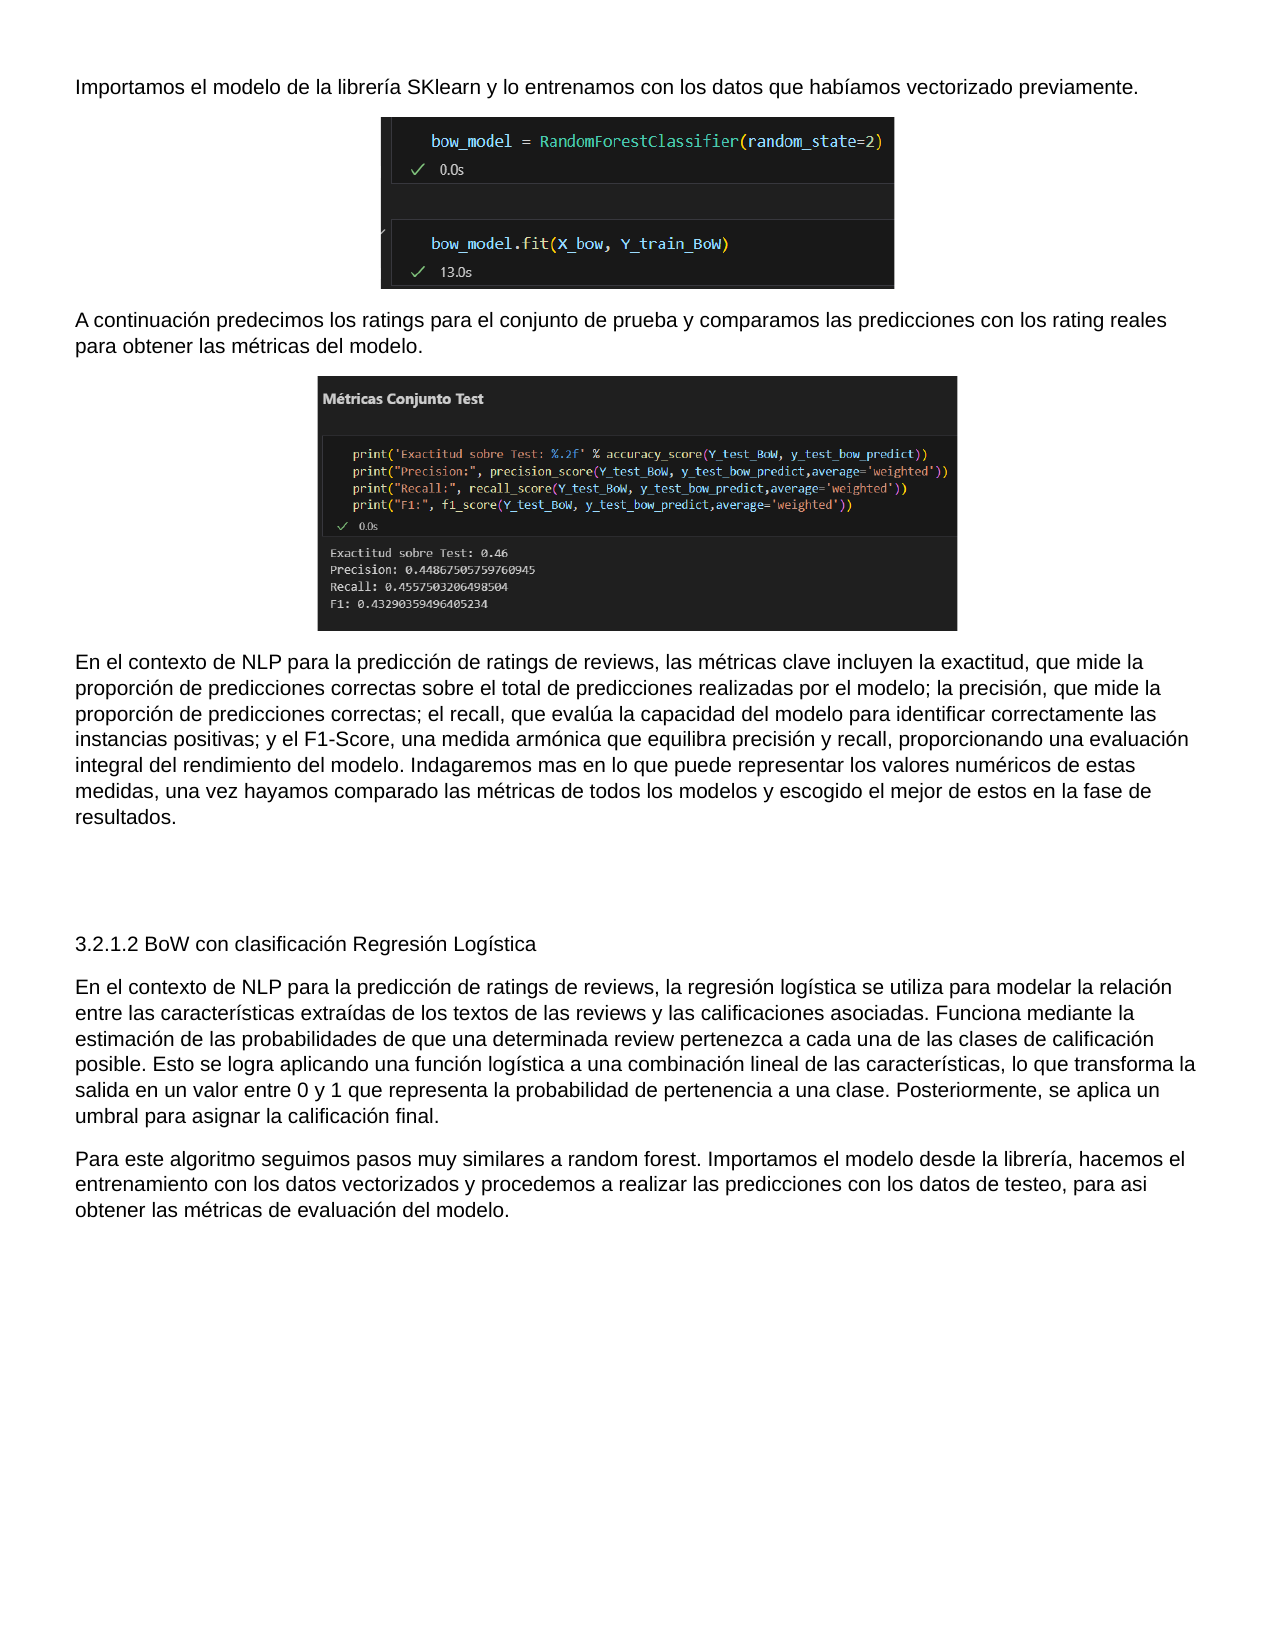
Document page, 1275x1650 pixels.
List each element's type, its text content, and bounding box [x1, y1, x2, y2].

picture [317, 376, 958, 631]
text En el contexto de NLP para la predicción de ratings de reviews, la regresión logística se utiliza para modelar la relación entre las características extraídas de los textos de las reviews y las calificaciones asociadas. Funciona mediante la estimación de las probabilidades de que una determinada review pertenezca a cada una de las clases de calificación posible. Esto se logra aplicando una función logística a una combinación lineal de las características, lo que transforma la salida en un valor entre 0 y 1 que representa la probabilidad de pertenencia a una clase. Posteriormente, se aplica un umbral para asignar la calificación final. [75, 975, 1200, 1128]
picture [380, 117, 895, 289]
text 3.2.1.2 BoW con clasificación Regresión Logística [75, 932, 1200, 956]
text Para este algoritmo seguimos pasos muy similares a random forest. Importamos el modelo desde la librería, hacemos el entrenamiento con los datos vectorizados y procedemos a realizar las predicciones con los datos de testeo, para asi obtener las métricas de evaluación del modelo. [75, 1146, 1200, 1222]
text A continuación predecimos los ratings para el conjunto de prueba y comparamos las predicciones con los rating reales para obtener las métricas del modelo. [75, 308, 1200, 358]
text Importamos el modelo de la librería SKlearn y lo entrenamos con los datos que habíamos vectorizado previamente. [75, 75, 1200, 99]
text En el contexto de NLP para la predicción de ratings de reviews, las métricas clave incluyen la exactitud, que mide la proporción de predicciones correctas sobre el total de predicciones realizadas por el modelo; la precisión, que mide la proporción de predicciones correctas; el recall, que evalúa la capacidad del modelo para identificar correctamente las instancias positivas; y el F1-Score, una medida armónica que equilibra precisión y recall, proporcionando una evaluación integral del rendimiento del modelo. Indagaremos mas en lo que puede representar los valores numéricos de estas medidas, una vez hayamos comparado las métricas de todos los modelos y escogido el mejor de estos en la fase de resultados. [75, 650, 1200, 829]
